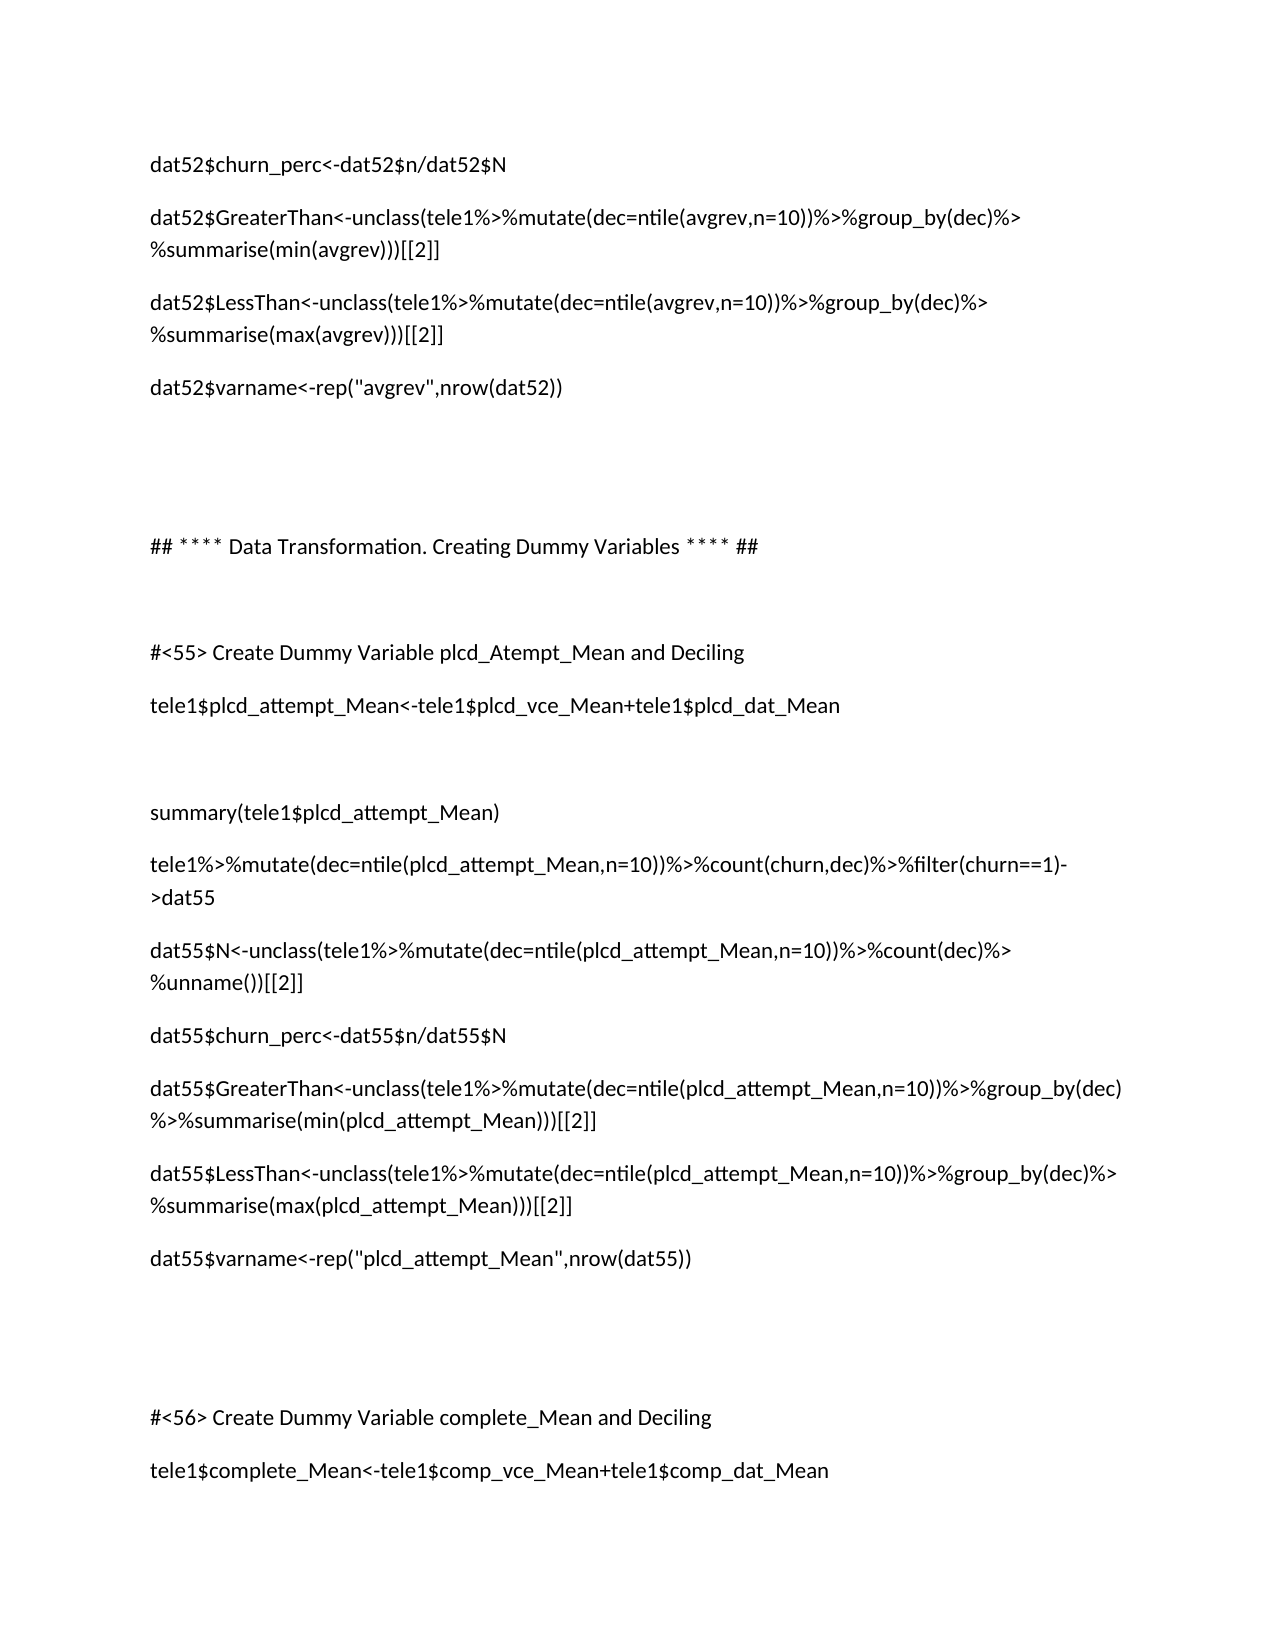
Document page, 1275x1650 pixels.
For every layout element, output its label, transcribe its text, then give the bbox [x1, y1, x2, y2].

text ## **** Data Transformation. Creating Dummy Variables **** ## [150, 532, 1125, 561]
text tele1$complete_Mean<-tele1$comp_vce_Mean+tele1$comp_dat_Mean [150, 1457, 1125, 1484]
text dat52$churn_perc<-dat52$n/dat52$N [150, 150, 1125, 178]
text tele1$plcd_attempt_Mean<-tele1$plcd_vce_Mean+tele1$plcd_dat_Mean [150, 692, 1125, 719]
text dat55$varname<-rep("plcd_attempt_Mean",nrow(dat55)) [150, 1244, 1125, 1272]
text dat55$LessThan<-unclass(tele1%>%mutate(dec=ntile(plcd_attempt_Mean,n=10))%>%group_by(dec)%>%summarise(max(plcd_attempt_Mean)))[[2]] [150, 1159, 1125, 1219]
text #<56> Create Dummy Variable complete_Mean and Deciling [150, 1403, 1125, 1432]
text summary(tele1$plcd_attempt_Mean) [150, 798, 1125, 826]
text dat52$LessThan<-unclass(tele1%>%mutate(dec=ntile(avgrev,n=10))%>%group_by(dec)%>%summarise(max(avgrev)))[[2]] [150, 288, 1125, 348]
text #<55> Create Dummy Variable plcd_Atempt_Mean and Deciling [150, 638, 1125, 667]
text tele1%>%mutate(dec=ntile(plcd_attempt_Mean,n=10))%>%count(churn,dec)%>%filter(churn==1)->dat55 [150, 851, 1125, 911]
text dat52$varname<-rep("avgrev",nrow(dat52)) [150, 373, 1125, 401]
text dat55$N<-unclass(tele1%>%mutate(dec=ntile(plcd_attempt_Mean,n=10))%>%count(dec)%>%unname())[[2]] [150, 936, 1125, 996]
text dat55$churn_perc<-dat55$n/dat55$N [150, 1021, 1125, 1049]
text dat52$GreaterThan<-unclass(tele1%>%mutate(dec=ntile(avgrev,n=10))%>%group_by(dec)%>%summarise(min(avgrev)))[[2]] [150, 203, 1125, 263]
text dat55$GreaterThan<-unclass(tele1%>%mutate(dec=ntile(plcd_attempt_Mean,n=10))%>%group_by(dec)%>%summarise(min(plcd_attempt_Mean)))[[2]] [150, 1074, 1125, 1134]
